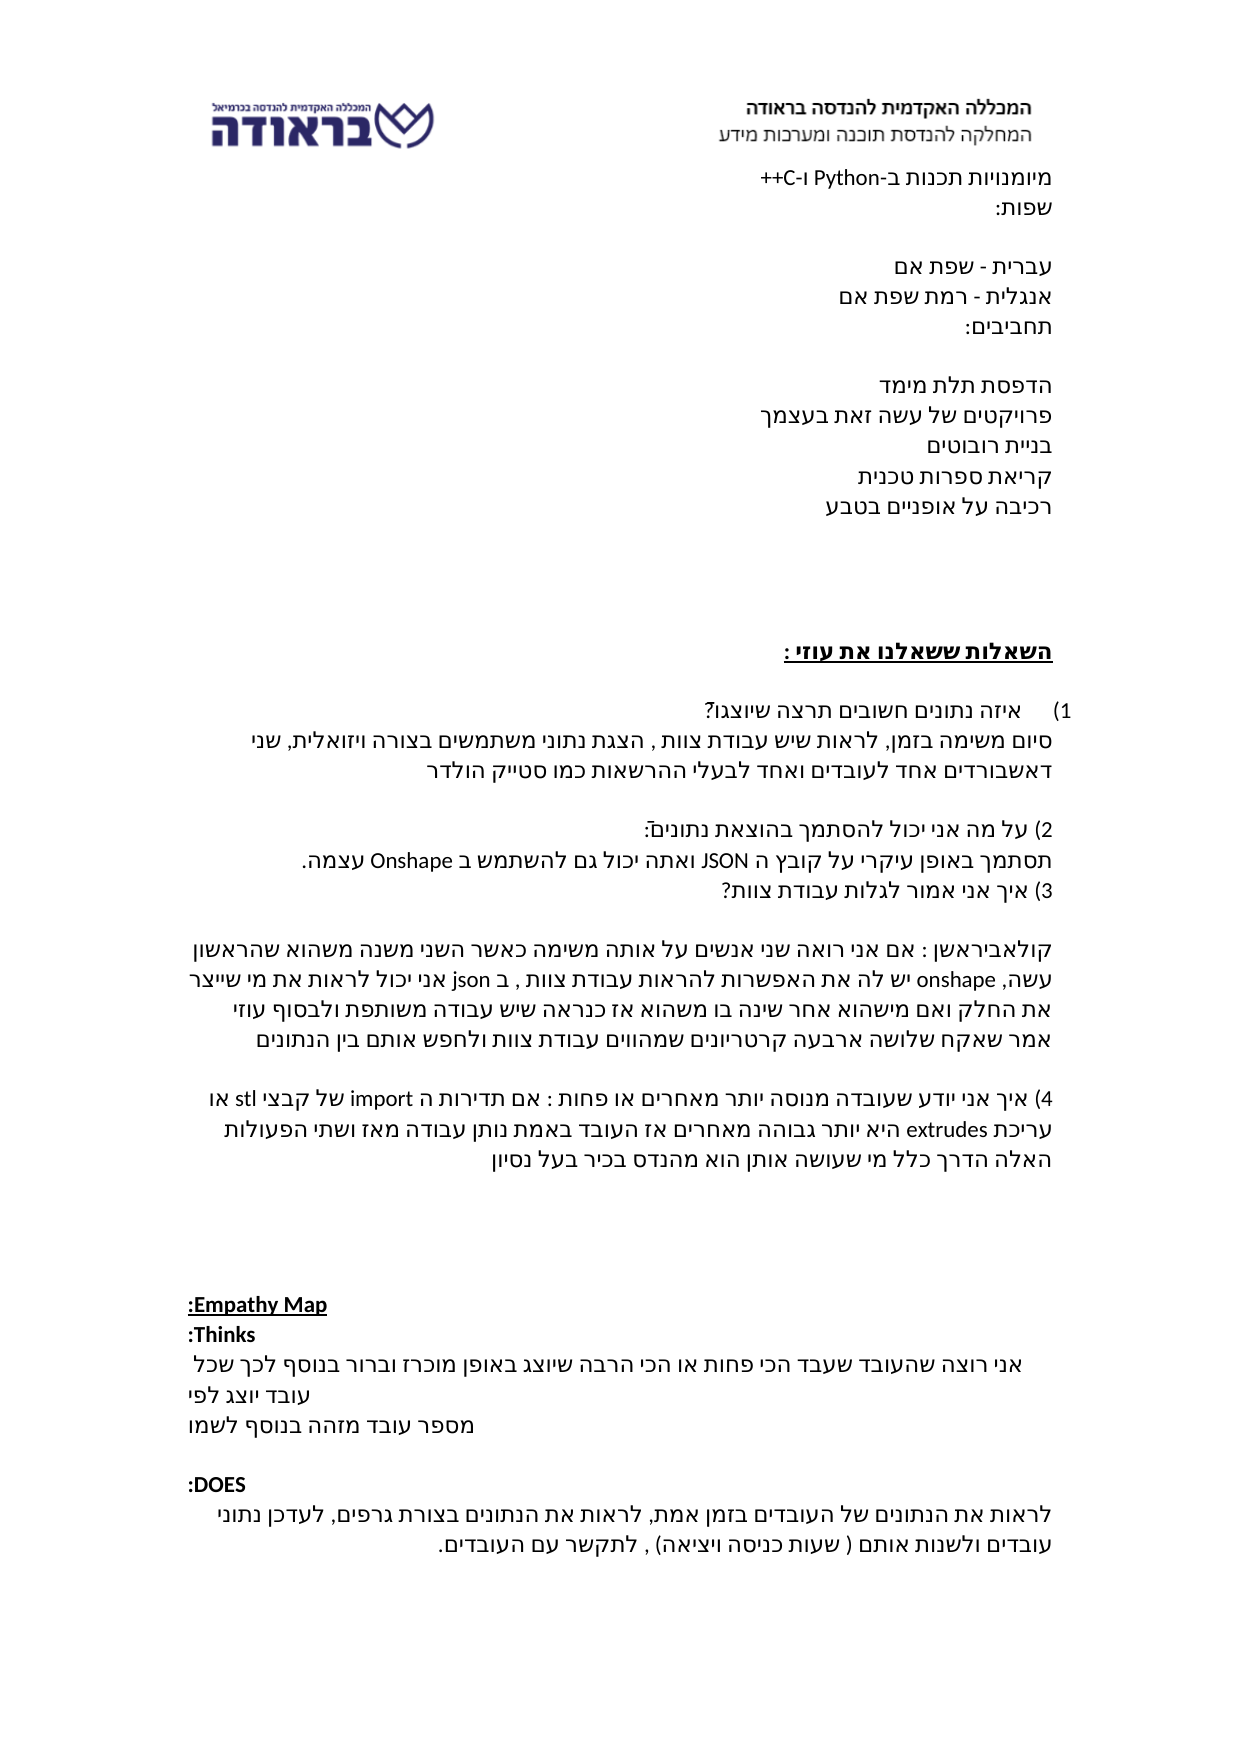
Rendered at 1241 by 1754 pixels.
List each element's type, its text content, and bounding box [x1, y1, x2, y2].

text קולאביראשן : אם אני רואה שני אנשים על אותה משימה כאשר השני משנה משהוא שהראשון עשה, onshape יש לה את האפשרות להראות עבודת צוות , ב json אני יכול לראות את מי שייצר את החלק ואם מישהוא אחר שינה בו משהוא אז כנראה שיש עבודה משותפת ולבסוף עוזי אמר שאקח שלושה ארבעה קרטריונים שמהווים עבודת צוות ולחפש אותם בין הנתונים [187, 935, 1053, 1053]
text לראות את הנתונים של העובדים בזמן אמת, לראות את הנתונים בצורת גרפים, לעדכן נתוני עובדים ולשנות אותם ( שעות כניסה ויציאה) , לתקשר עם העובדים. [187, 1500, 1053, 1558]
text מיומנויות תכנות ב-Python ו-C++ [187, 163, 1053, 191]
text :DOES [187, 1470, 1053, 1498]
text אני רוצה שהעובד שעבד הכי פחות או הכי הרבה שיוצג באופן מוכרז וברור בנוסף לכך שכל עובד יוצג לפי [187, 1351, 1053, 1409]
text שפות: [187, 193, 1053, 221]
text 3) איך אני אמור לגלות עבודת צוות? [187, 876, 1053, 904]
text בניית רובוטים [187, 432, 1053, 459]
text הדפסת תלת מימד [187, 371, 1053, 399]
text רכיבה על אופניים בטבע [187, 492, 1053, 520]
text תסתמך באופן עיקרי על קובץ ה JSON ואתה יכול גם להשתמש ב Onshape עצמה. [187, 846, 1053, 874]
text 4) איך אני יודע שעובדה מנוסה יותר מאחרים או פחות : אם תדירות ה import של קבצי stl או עריכת extrudes היא יותר גבוהה מאחרים אז העובד באמת נותן עבודה מאז ושתי הפעולות האלה הדרך כלל מי שעושה אותן הוא מהנדס בכיר בעל נסיון [187, 1084, 1053, 1173]
text קריאת ספרות טכנית [187, 462, 1053, 490]
text מספר עובד מזהה בנוסף לשמו [187, 1411, 1053, 1439]
list איזה נתונים חשובים תרצה שיוצגו?ֿֿ [187, 696, 1053, 724]
text :Thinks [187, 1320, 1053, 1348]
text השאלות ששאלנו את עוזי : [187, 637, 1053, 665]
text אנגלית - רמת שפת אם [187, 282, 1053, 310]
text תחביבים: [187, 312, 1053, 340]
picture [187, 73, 1053, 163]
text 2) על מה אני יכול להסתמך בהוצאת נתונים:ֿ [187, 816, 1053, 843]
text פרויקטים של עשה זאת בעצמך [187, 401, 1053, 429]
text :Empathy Map [187, 1290, 1053, 1318]
text סיום משימה בזמן, לראות שיש עבודת צוות , הצגת נתוני משתמשים בצורה ויזואלית, שני דאשבורדים אחד לעובדים ואחד לבעלי ההרשאות כמו סטייק הולדר [187, 726, 1053, 784]
text עברית - שפת אם [187, 252, 1053, 280]
